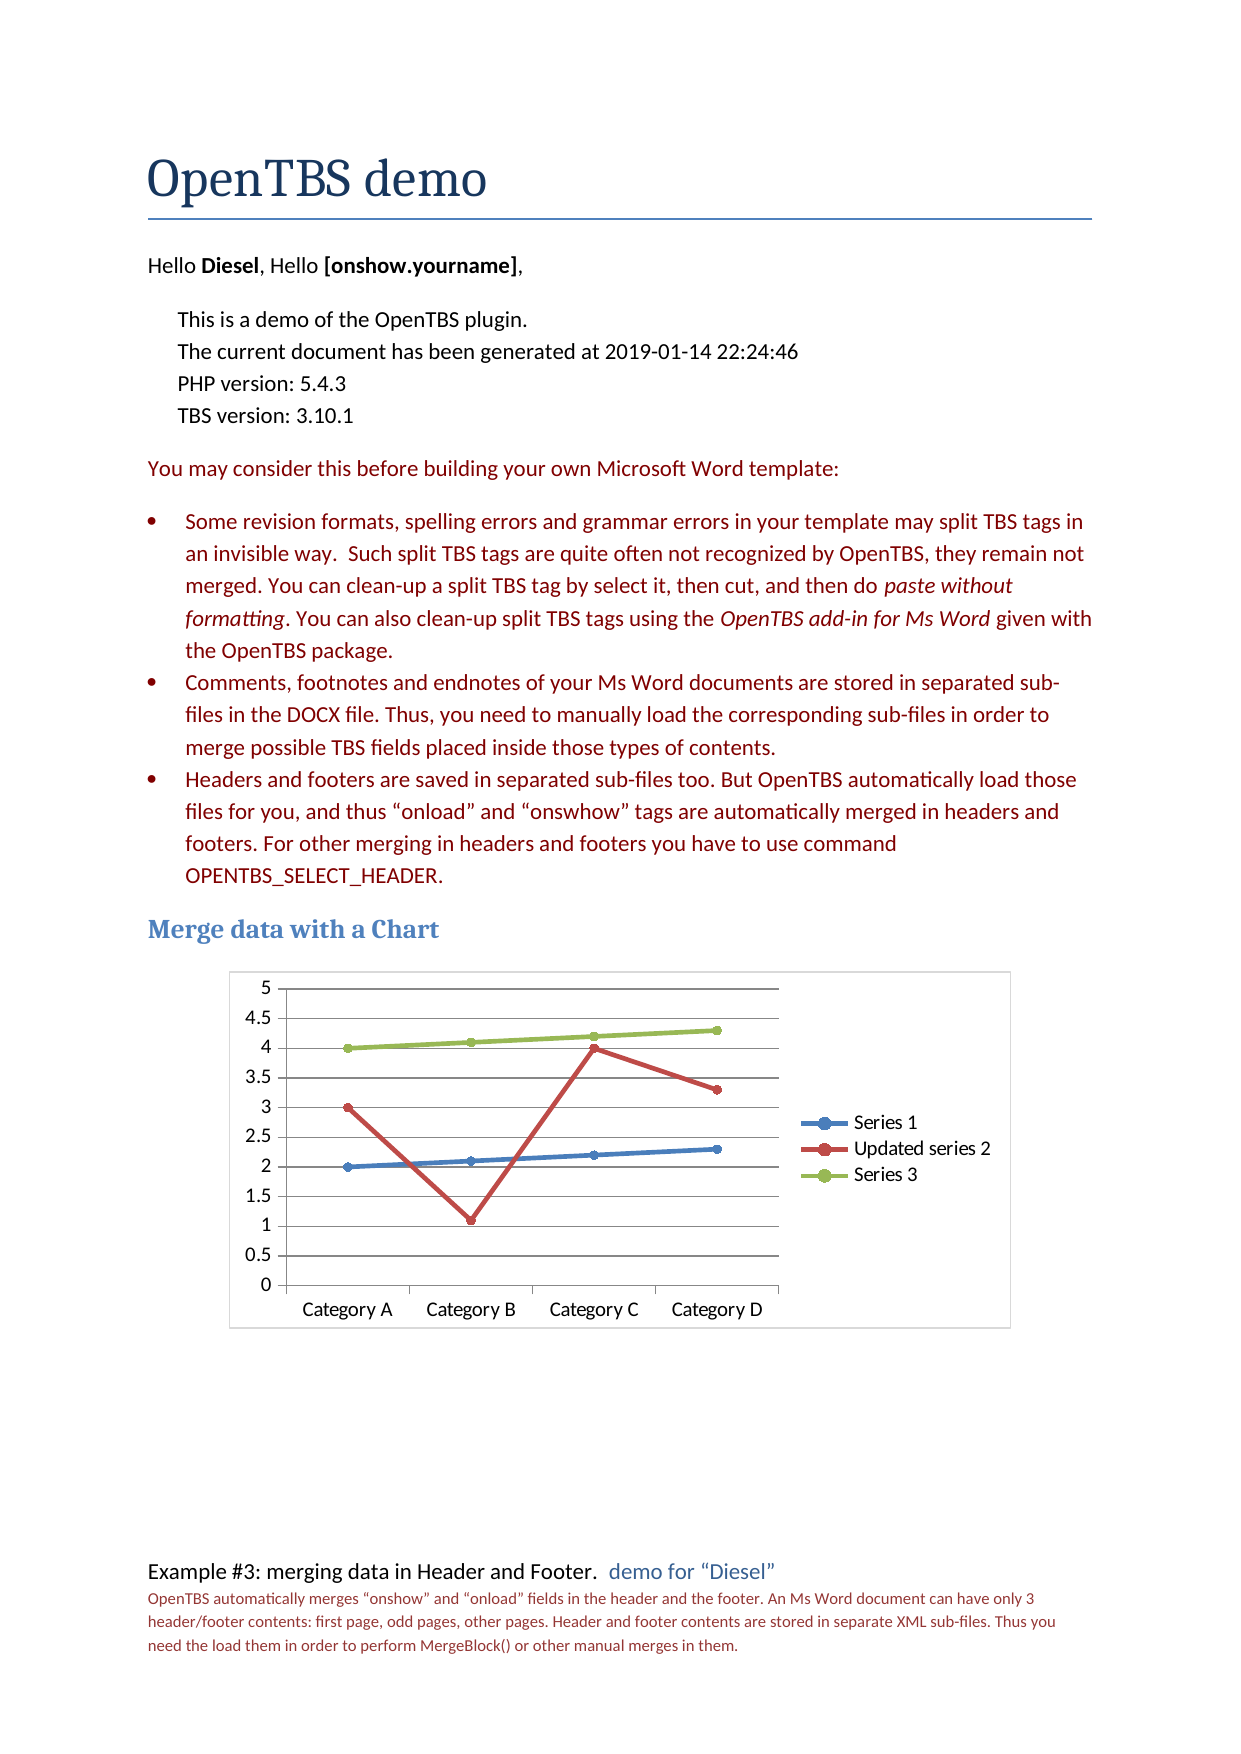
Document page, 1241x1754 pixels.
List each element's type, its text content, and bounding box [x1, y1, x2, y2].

title OpenTBS demo [148, 148, 1092, 218]
list Some revision formats, spelling errors and grammar errors in your template may split TBS tags in an invisible way. Such split TBS tags are quite often not recognized by OpenTBS, they remain not merged. You can clean-up a split TBS tag by select it, then cut, and then do paste without formatting. You can also clean-up split TBS tags using the OpenTBS add-in for Ms Word given with the OpenTBS package. [148, 507, 1092, 664]
list Comments, footnotes and endnotes of your Ms Word documents are stored in separated sub-files in the DOCX file. Thus, you need to manually load the corresponding sub-files in order to merge possible TBS fields placed inside those types of contents. [148, 668, 1092, 761]
subtitle Merge data with a Chart [148, 914, 1092, 946]
text Hello Diesel, Hello [onshow.yourname], [148, 252, 1092, 280]
text You may consider this before building your own Microsoft Word template: [148, 454, 1092, 482]
list Headers and footers are saved in separated sub-files too. But OpenTBS automatically load those files for you, and thus “onload” and “onswhow” tags are automatically merged in headers and footers. For other merging in headers and footers you have to use command OPENTBS_SELECT_HEADER. [148, 765, 1092, 889]
text This is a demo of the OpenTBS plugin. The current document has been generated at 2019-01-14 22:24:46 PHP version: 5.4.3 TBS version: 3.10.1 [177, 305, 1092, 429]
